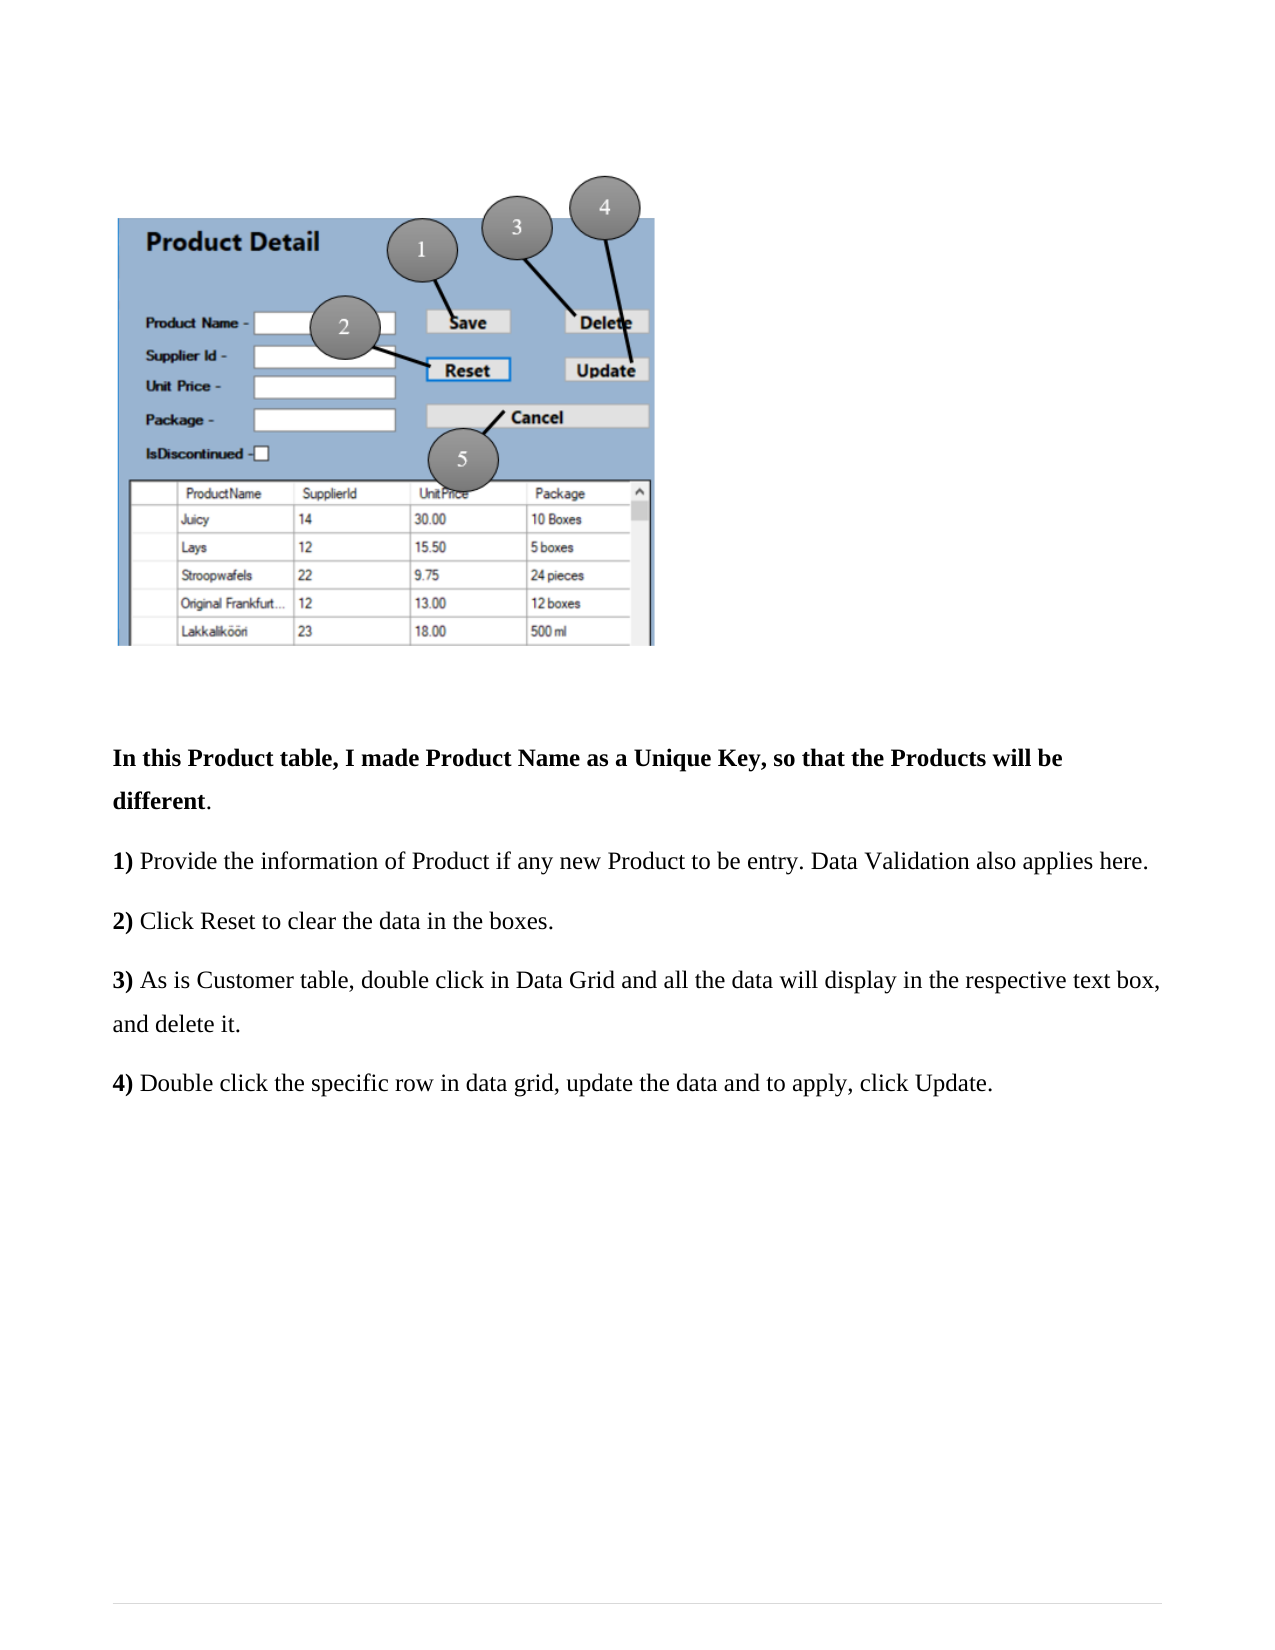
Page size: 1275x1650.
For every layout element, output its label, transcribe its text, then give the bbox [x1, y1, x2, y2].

text 4) Double click the specific row in data grid, update the data and to apply, click Update. [112, 1068, 1162, 1097]
text 1) Provide the information of Product if any new Product to be entry. Data Validation also applies here. [112, 846, 1162, 875]
text 2) Click Reset to clear the data in the boxes. [112, 906, 1162, 934]
text 3) As is Customer table, double click in Data Grid and all the data will display in the respective text box, and delete it. [112, 966, 1162, 1037]
text In this Product table, I made Product Name as a Unique Key, so that the Products will be different. [112, 743, 1162, 815]
picture [112, 150, 664, 653]
